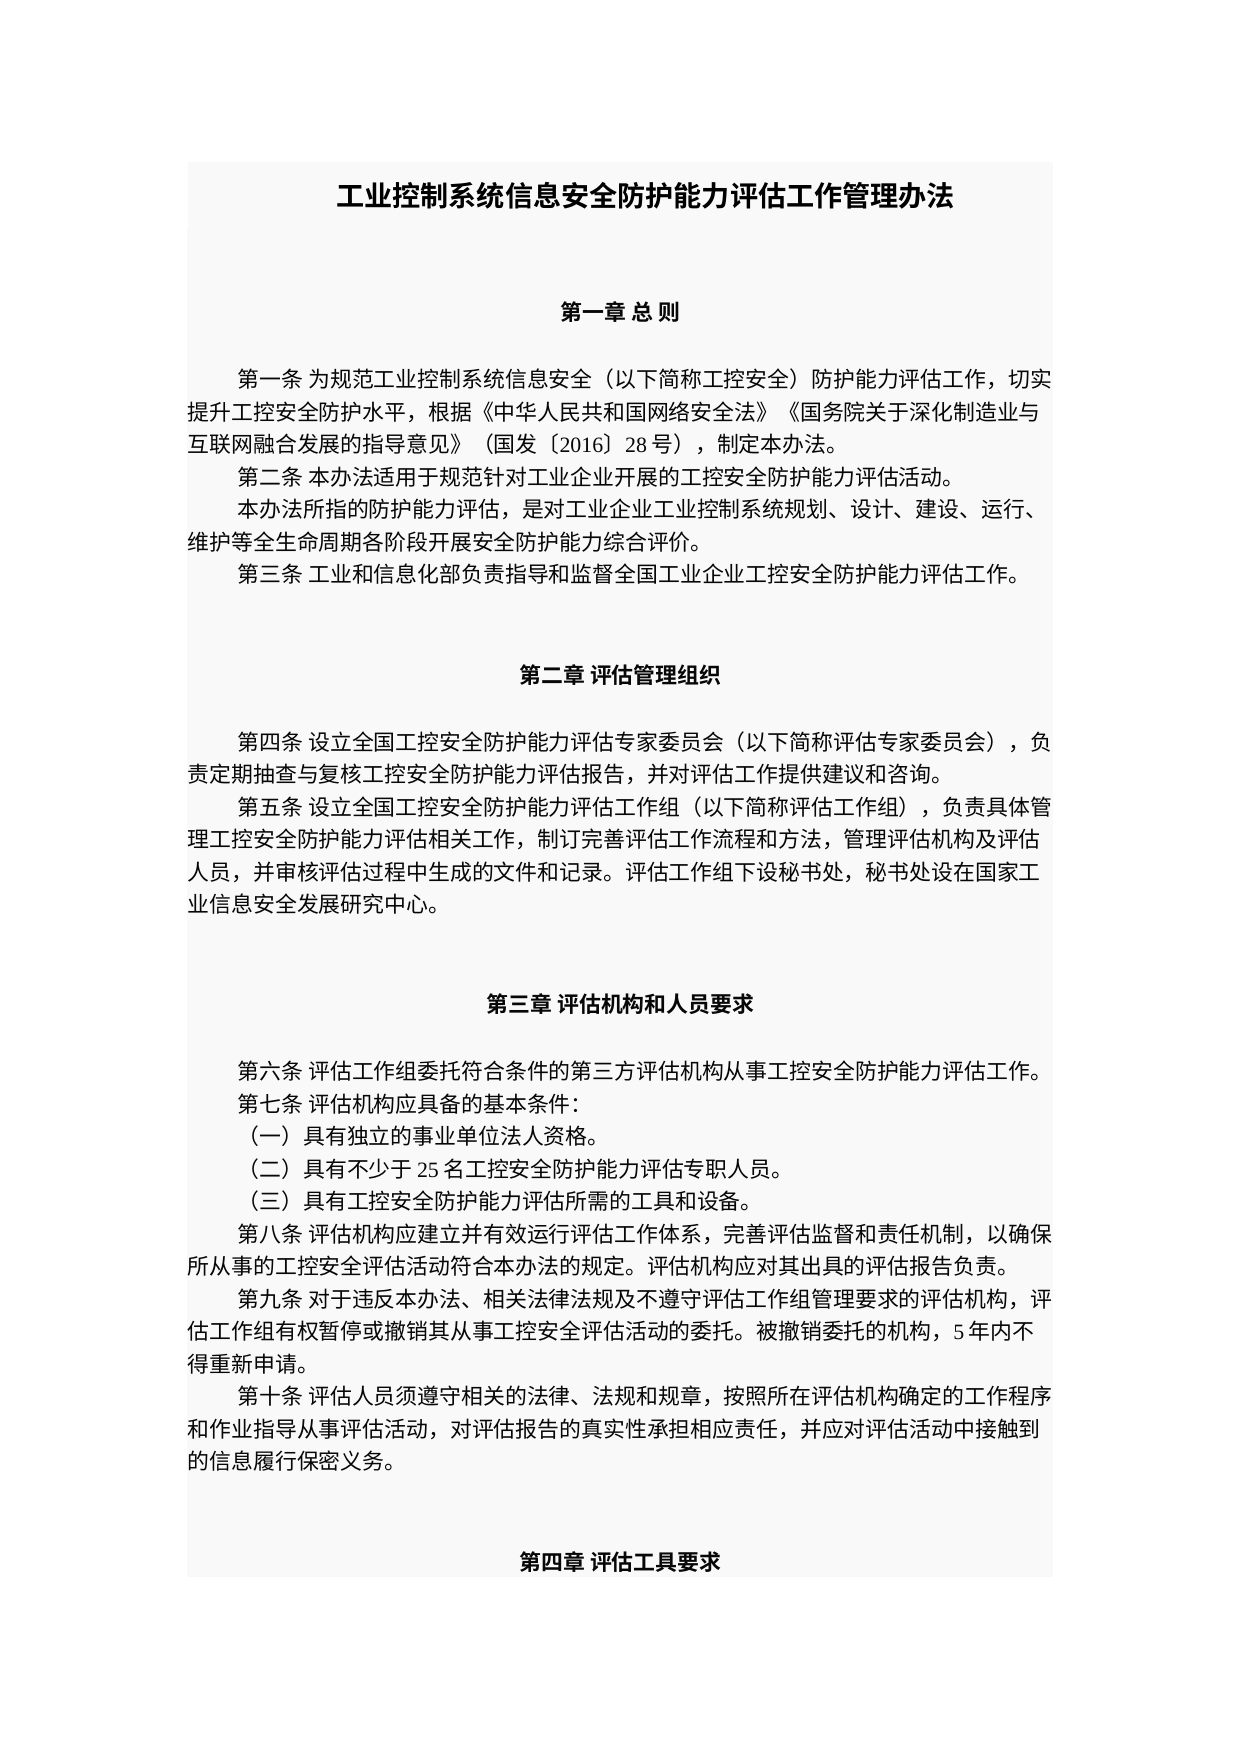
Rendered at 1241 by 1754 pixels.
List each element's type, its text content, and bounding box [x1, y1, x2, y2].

text 第四章 评估工具要求 [187, 1512, 1053, 1577]
text 第四条 设立全国工控安全防护能力评估专家委员会（以下简称评估专家委员会），负责定期抽查与复核工控安全防护能力评估报告，并对评估工作提供建议和咨询。 [187, 724, 1053, 789]
text 本办法所指的防护能力评估，是对工业企业工业控制系统规划、设计、建设、运行、维护等全生命周期各阶段开展安全防护能力综合评价。 [187, 492, 1053, 557]
text 第五条 设立全国工控安全防护能力评估工作组（以下简称评估工作组），负责具体管理工控安全防护能力评估相关工作，制订完善评估工作流程和方法，管理评估机构及评估人员，并审核评估过程中生成的文件和记录。评估工作组下设秘书处，秘书处设在国家工业信息安全发展研究中心。 [187, 789, 1053, 919]
text 第八条 评估机构应建立并有效运行评估工作体系，完善评估监督和责任机制，以确保所从事的工控安全评估活动符合本办法的规定。评估机构应对其出具的评估报告负责。 [187, 1216, 1053, 1281]
text 第二条 本办法适用于规范针对工业企业开展的工控安全防护能力评估活动。 [187, 459, 1053, 492]
text 第六条 评估工作组委托符合条件的第三方评估机构从事工控安全防护能力评估工作。 [187, 1054, 1053, 1086]
text （三）具有工控安全防护能力评估所需的工具和设备。 [187, 1184, 1053, 1216]
text 第十条 评估人员须遵守相关的法律、法规和规章，按照所在评估机构确定的工作程序和作业指导从事评估活动，对评估报告的真实性承担相应责任，并应对评估活动中接触到的信息履行保密义务。 [187, 1379, 1053, 1476]
text 第一条 为规范工业控制系统信息安全（以下简称工控安全）防护能力评估工作，切实提升工控安全防护水平，根据《中华人民共和国网络安全法》《国务院关于深化制造业与互联网融合发展的指导意见》（国发〔2016〕28号），制定本办法。 [187, 362, 1053, 459]
text （一）具有独立的事业单位法人资格。 [187, 1119, 1053, 1151]
text 第二章 评估管理组织 [187, 625, 1053, 690]
text 第七条 评估机构应具备的基本条件： [187, 1086, 1053, 1119]
text 第九条 对于违反本办法、相关法律法规及不遵守评估工作组管理要求的评估机构，评估工作组有权暂停或撤销其从事工控安全评估活动的委托。被撤销委托的机构，5年内不得重新申请。 [187, 1281, 1053, 1379]
text 第一章 总 则 [187, 262, 1053, 327]
text 第三条 工业和信息化部负责指导和监督全国工业企业工控安全防护能力评估工作。 [187, 557, 1053, 589]
text （二）具有不少于25名工控安全防护能力评估专职人员。 [187, 1151, 1053, 1184]
text 第三章 评估机构和人员要求 [187, 954, 1053, 1019]
text 工业控制系统信息安全防护能力评估工作管理办法 [188, 162, 1053, 227]
